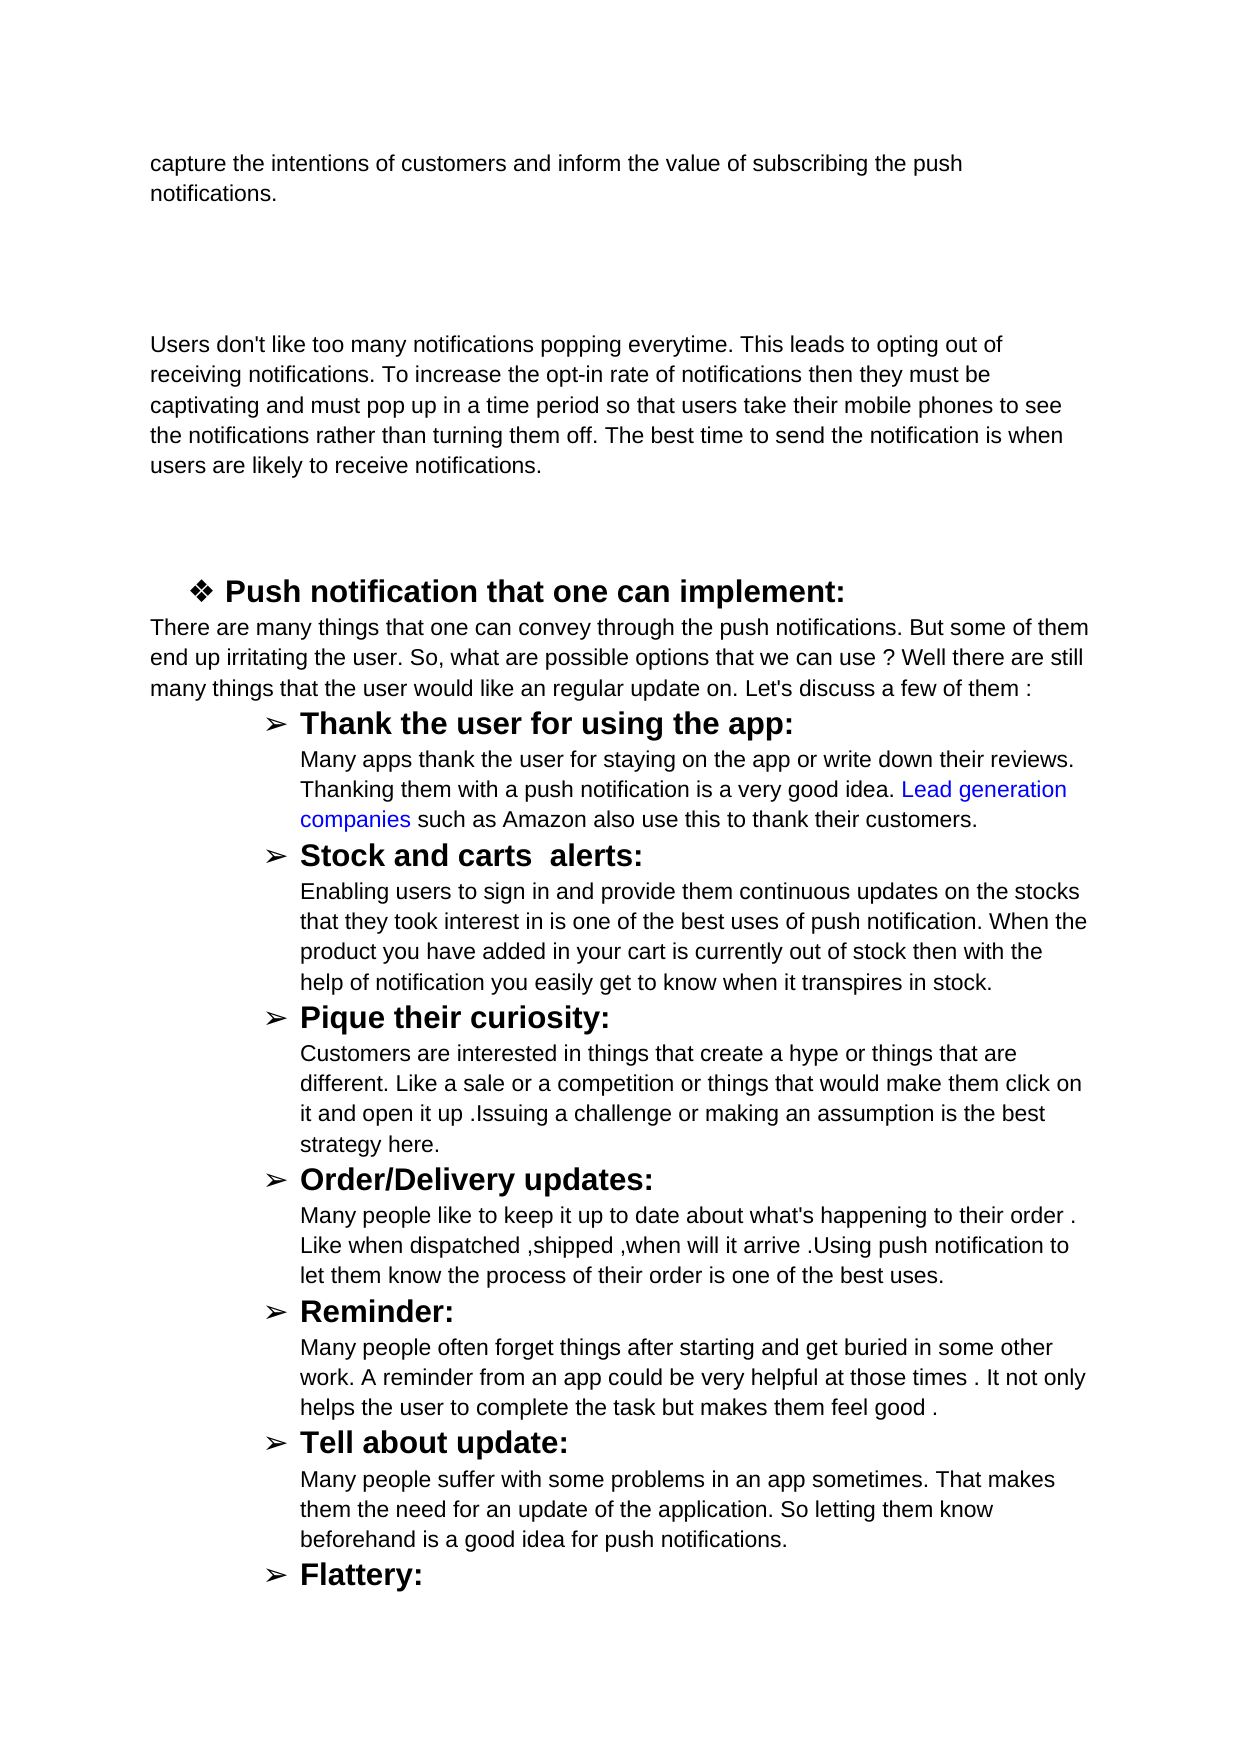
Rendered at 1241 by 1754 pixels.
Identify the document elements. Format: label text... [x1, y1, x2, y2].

list Flattery: [262, 1556, 1090, 1592]
list Thank the user for using the app: [262, 705, 1090, 741]
text There are many things that one can convey through the push notifications. But some of them end up irritating the user. So, what are possible options that we can use ? Well there are still many things that the user would like an regular update on. Let's discuss a few of them : [150, 614, 1090, 701]
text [150, 150, 1090, 207]
list Order/Delivery updates: [262, 1161, 1090, 1197]
text Many people suffer with some problems in an app sometimes. That makes them the need for an update of the application. So letting them know beforehand is a good idea for push notifications. [300, 1466, 1090, 1553]
list Reminder: [262, 1293, 1090, 1329]
text Many people like to keep it up to date about what's happening to their order . Like when dispatched ,shipped ,when will it arrive .Using push notification to let them know the process of their order is one of the best uses. [300, 1202, 1090, 1289]
text Users don't like too many notifications popping everytime. This leads to opting out of receiving notifications. To increase the opt-in rate of notifications then they must be captivating and must pop up in a time period so that users take their mobile phones to see the notifications rather than turning them off. The best time to send the notification is when users are likely to receive notifications. [150, 331, 1090, 478]
text Customers are interested in things that create a hype or things that are different. Like a sale or a competition or things that would make them click on it and open it up .Issuing a challenge or making an assumption is the best strategy here. [300, 1040, 1090, 1157]
text Many apps thank the user for staying on the app or write down their reviews. Thanking them with a push notification is a very good idea. Lead generation companies such as Amazon also use this to thank their customers. [300, 746, 1090, 833]
list Tell about update: [262, 1424, 1090, 1461]
text Enabling users to sign in and provide them continuous updates on the stocks that they took interest in is one of the best uses of push notification. When the product you have added in your cart is currently out of stock then with the help of notification you easily get to know when it transpires in stock. [300, 878, 1090, 995]
list Stock and carts alerts: [262, 837, 1090, 873]
list Push notification that one can implement: [187, 573, 1090, 609]
text Many people often forget things after starting and get buried in some other work. A reminder from an app could be very helpful at those times . It not only helps the user to complete the task but makes them feel good . [300, 1334, 1090, 1421]
list Pique their curiosity: [262, 999, 1090, 1035]
